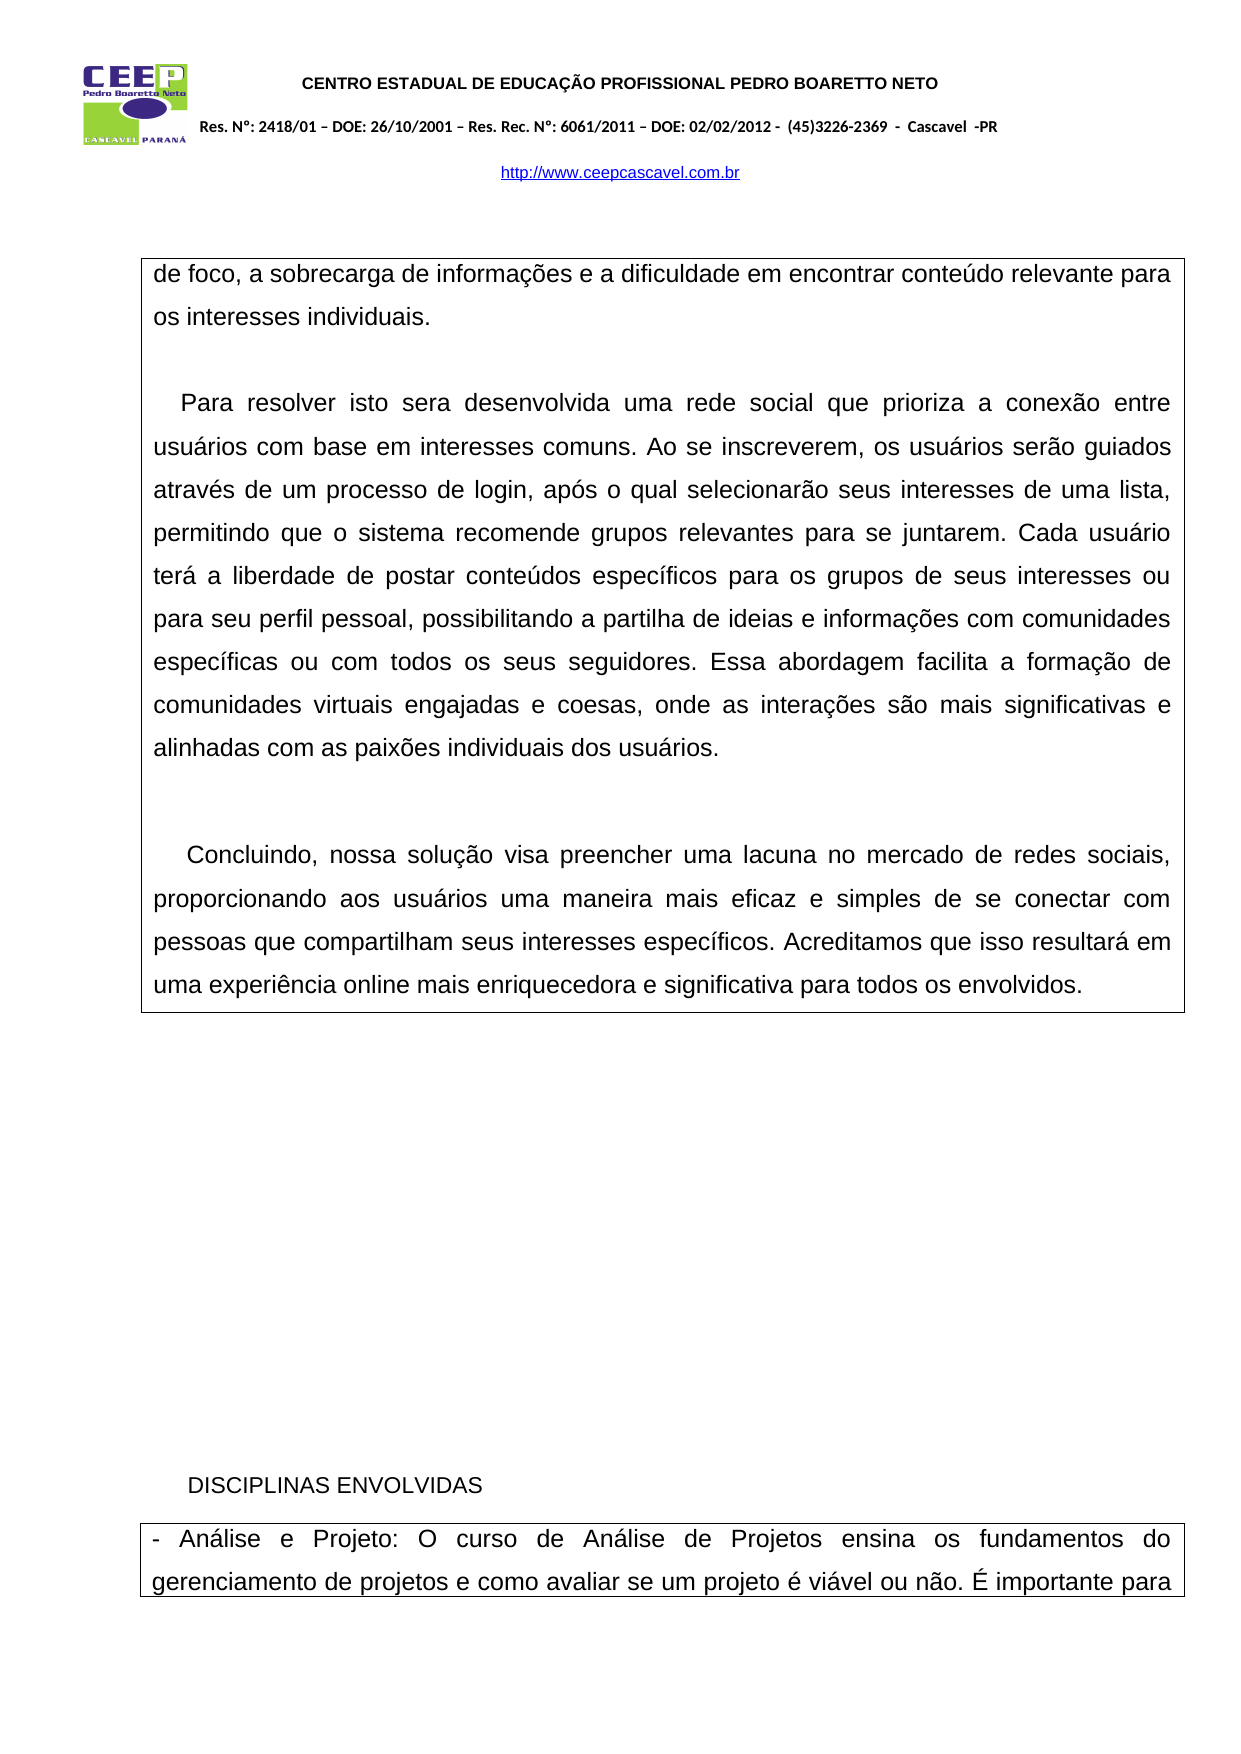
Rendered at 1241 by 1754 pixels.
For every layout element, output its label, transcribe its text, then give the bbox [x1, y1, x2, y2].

picture [82, 64, 188, 145]
text DISCIPLINAS ENVOLVIDAS [187, 1472, 1053, 1498]
